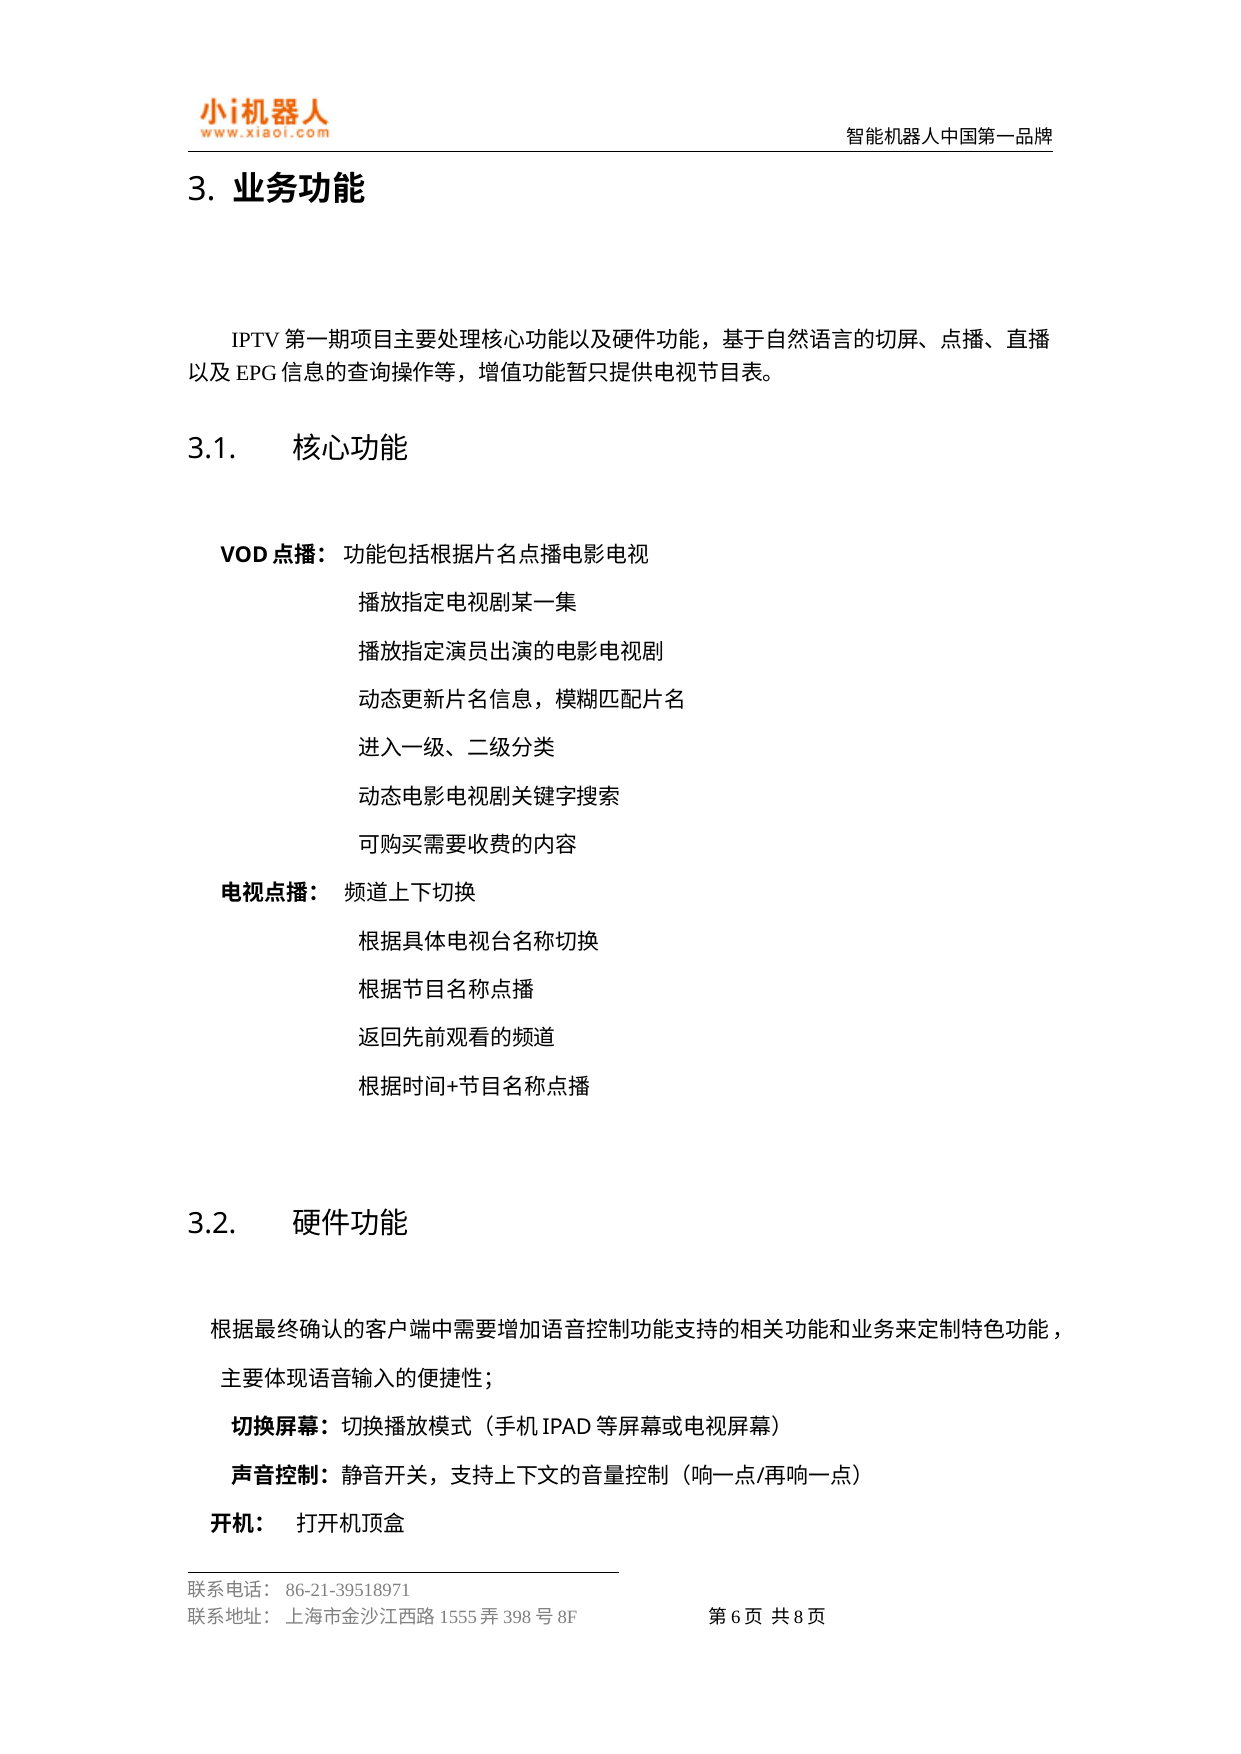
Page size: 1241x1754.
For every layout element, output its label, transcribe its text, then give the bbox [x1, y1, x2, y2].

text 动态电影电视剧关键字搜索 [358, 778, 1053, 811]
text 播放指定电视剧某一集 [358, 585, 1053, 617]
text 开机： 打开机顶盒 [187, 1506, 1053, 1538]
text 动态更新片名信息，模糊匹配片名 [358, 682, 1053, 714]
text 进入一级、二级分类 [358, 730, 1053, 762]
text 声音控制：静音开关，支持上下文的音量控制（响一点/再响一点） [187, 1457, 1053, 1490]
text VOD点播： 功能包括根据片名点播电影电视 [220, 537, 1053, 569]
text IPTV第一期项目主要处理核心功能以及硬件功能，基于自然语言的切屏、点播、直播以及EPG信息的查询操作等，增值功能暂只提供电视节目表。 [187, 322, 1053, 387]
subtitle 核心功能 [187, 414, 1053, 479]
text 播放指定演员出演的电影电视剧 [358, 633, 1053, 666]
subtitle 业务功能 [187, 154, 1053, 219]
text 根据最终确认的客户端中需要增加语音控制功能支持的相关功能和业务来定制特色功能，主要体现语音输入的便捷性； [198, 1312, 1053, 1393]
text 根据时间+节目名称点播 [337, 1068, 1053, 1101]
text 切换屏幕：切换播放模式（手机IPAD等屏幕或电视屏幕） [187, 1409, 1053, 1441]
text 根据具体电视台名称切换 [337, 923, 1053, 956]
text 返回先前观看的频道 [337, 1020, 1053, 1052]
text 根据节目名称点播 [337, 972, 1053, 1004]
text 可购买需要收费的内容 [358, 827, 1053, 859]
picture [187, 88, 338, 144]
text 电视点播： 频道上下切换 [220, 875, 1053, 907]
subtitle 硬件功能 [187, 1189, 1053, 1254]
